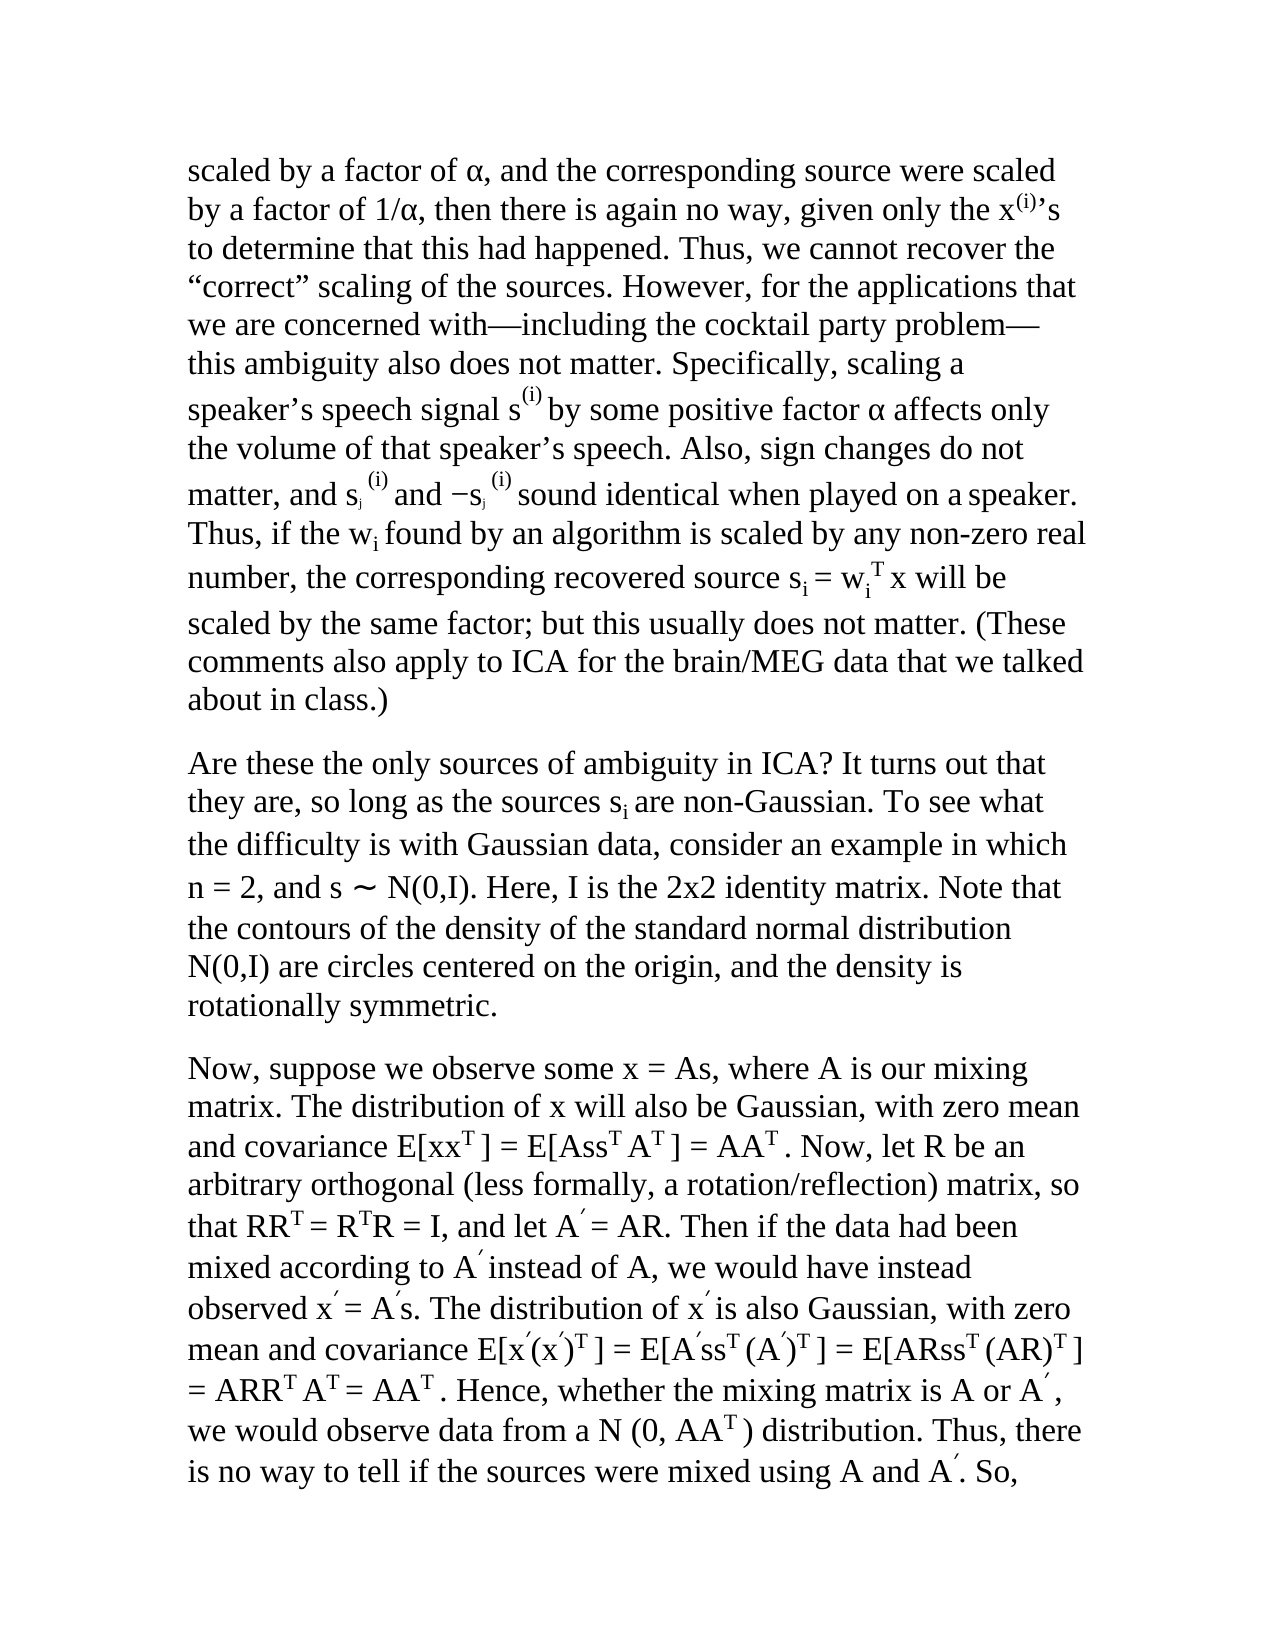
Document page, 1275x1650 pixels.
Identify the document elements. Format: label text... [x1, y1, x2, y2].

text Are these the only sources of ambiguity in ICA? It turns out that they are, so long as the sources si are non-Gaussian. To see what the difficulty is with Gaussian data, consider an example in which n = 2, and s ∼ N(0,I). Here, I is the 2x2 identity matrix. Note that the contours of the density of the standard normal distribution N(0,I) are circles centered on the origin, and the density is rotationally symmetric. [187, 743, 1087, 1023]
